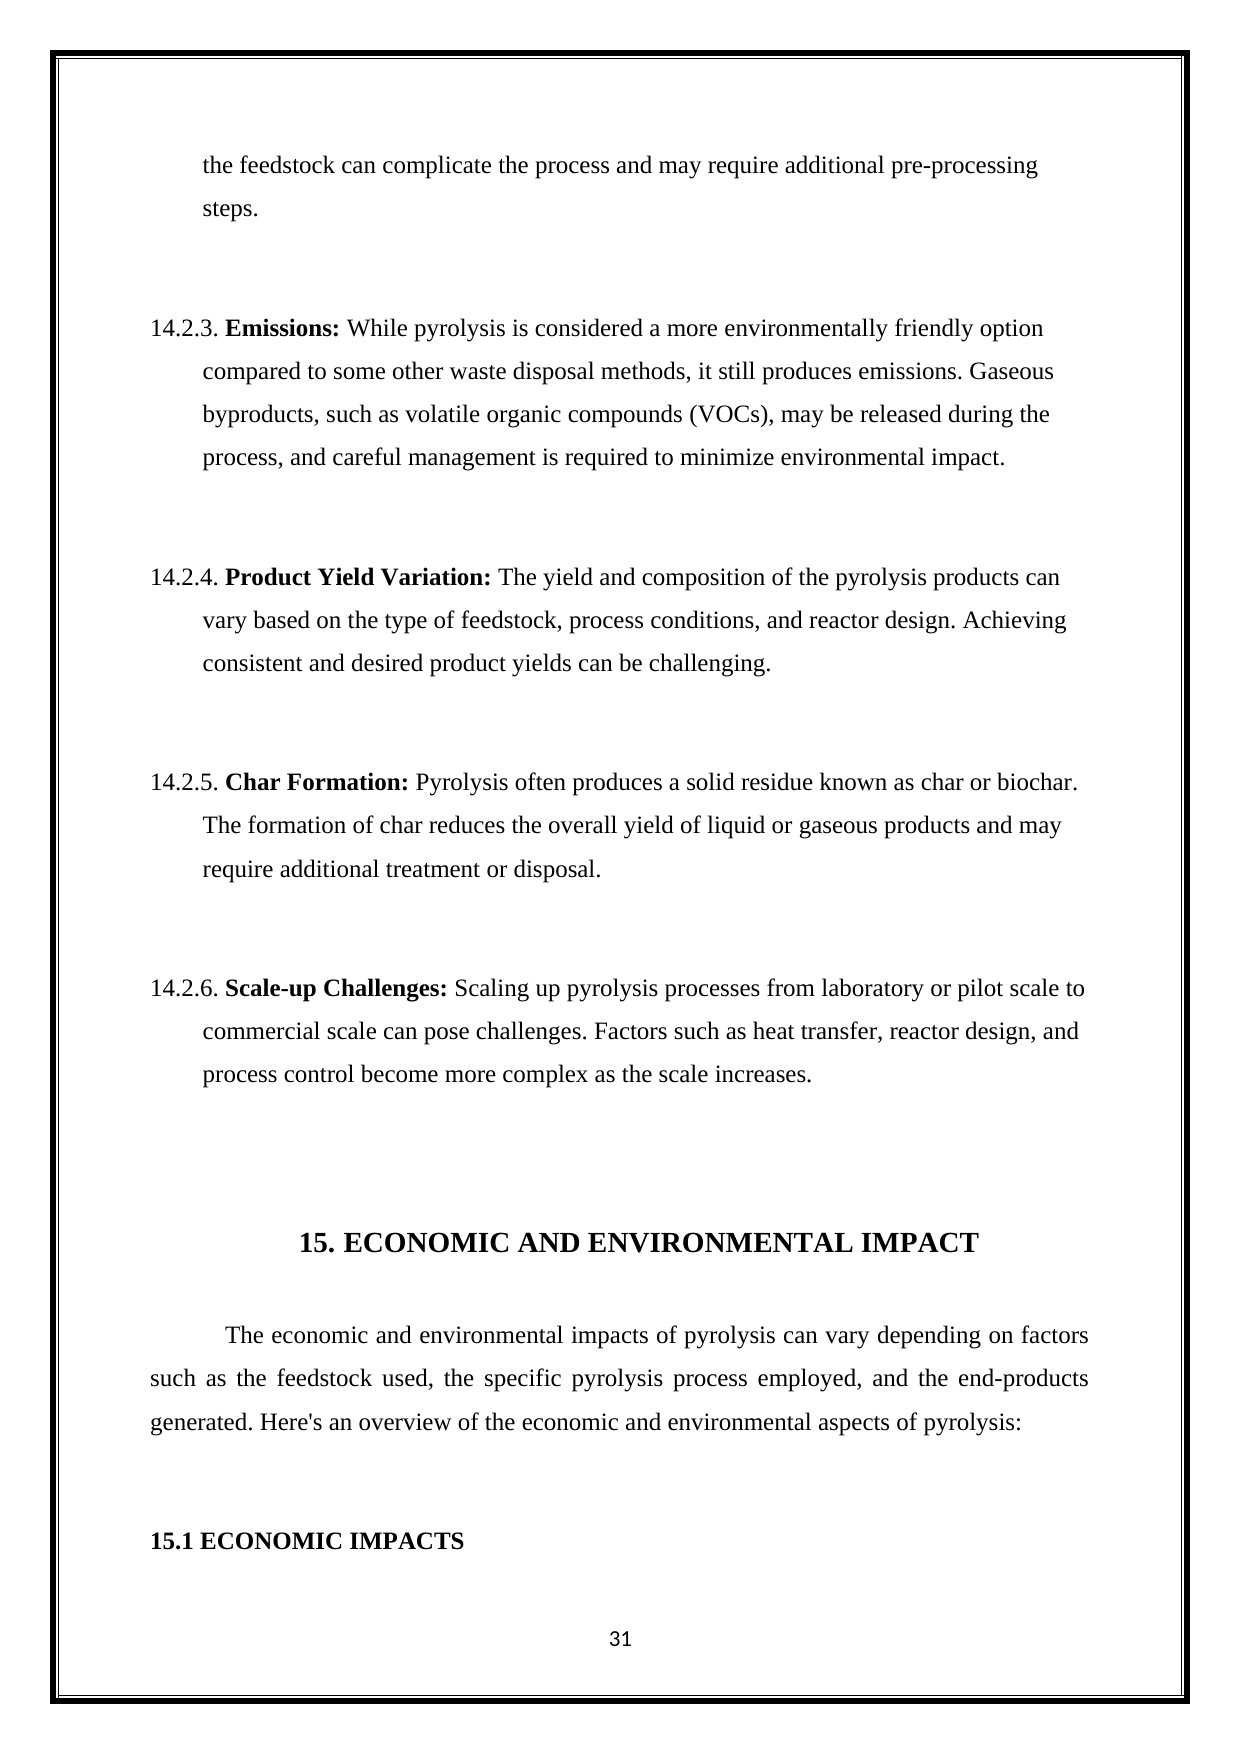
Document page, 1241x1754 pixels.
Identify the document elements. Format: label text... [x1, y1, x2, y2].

text 15.1 ECONOMIC IMPACTS [150, 1526, 1090, 1555]
list Char Formation: Pyrolysis often produces a solid residue known as char or biochar. The formation of char reduces the overall yield of liquid or gaseous products and may require additional treatment or disposal. [150, 767, 1090, 882]
list Scale-up Challenges: Scaling up pyrolysis processes from laboratory or pilot scale to commercial scale can pose challenges. Factors such as heat transfer, reactor design, and process control become more complex as the scale increases. [150, 973, 1090, 1088]
list Emissions: While pyrolysis is considered a more environmentally friendly option compared to some other waste disposal methods, it still produces emissions. Gaseous byproducts, such as volatile organic compounds (VOCs), may be released during the process, and careful management is required to minimize environmental impact. [150, 313, 1090, 471]
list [150, 150, 1090, 222]
list Product Yield Variation: The yield and composition of the pyrolysis products can vary based on the type of feedstock, process conditions, and reactor design. Achieving consistent and desired product yields can be challenging. [150, 562, 1090, 677]
text The economic and environmental impacts of pyrolysis can vary depending on factors such as the feedstock used, the specific pyrolysis process employed, and the end-products generated. Here's an overview of the economic and environmental aspects of pyrolysis: [150, 1320, 1090, 1435]
list ECONOMIC AND ENVIRONMENTAL IMPACT [187, 1225, 1090, 1258]
